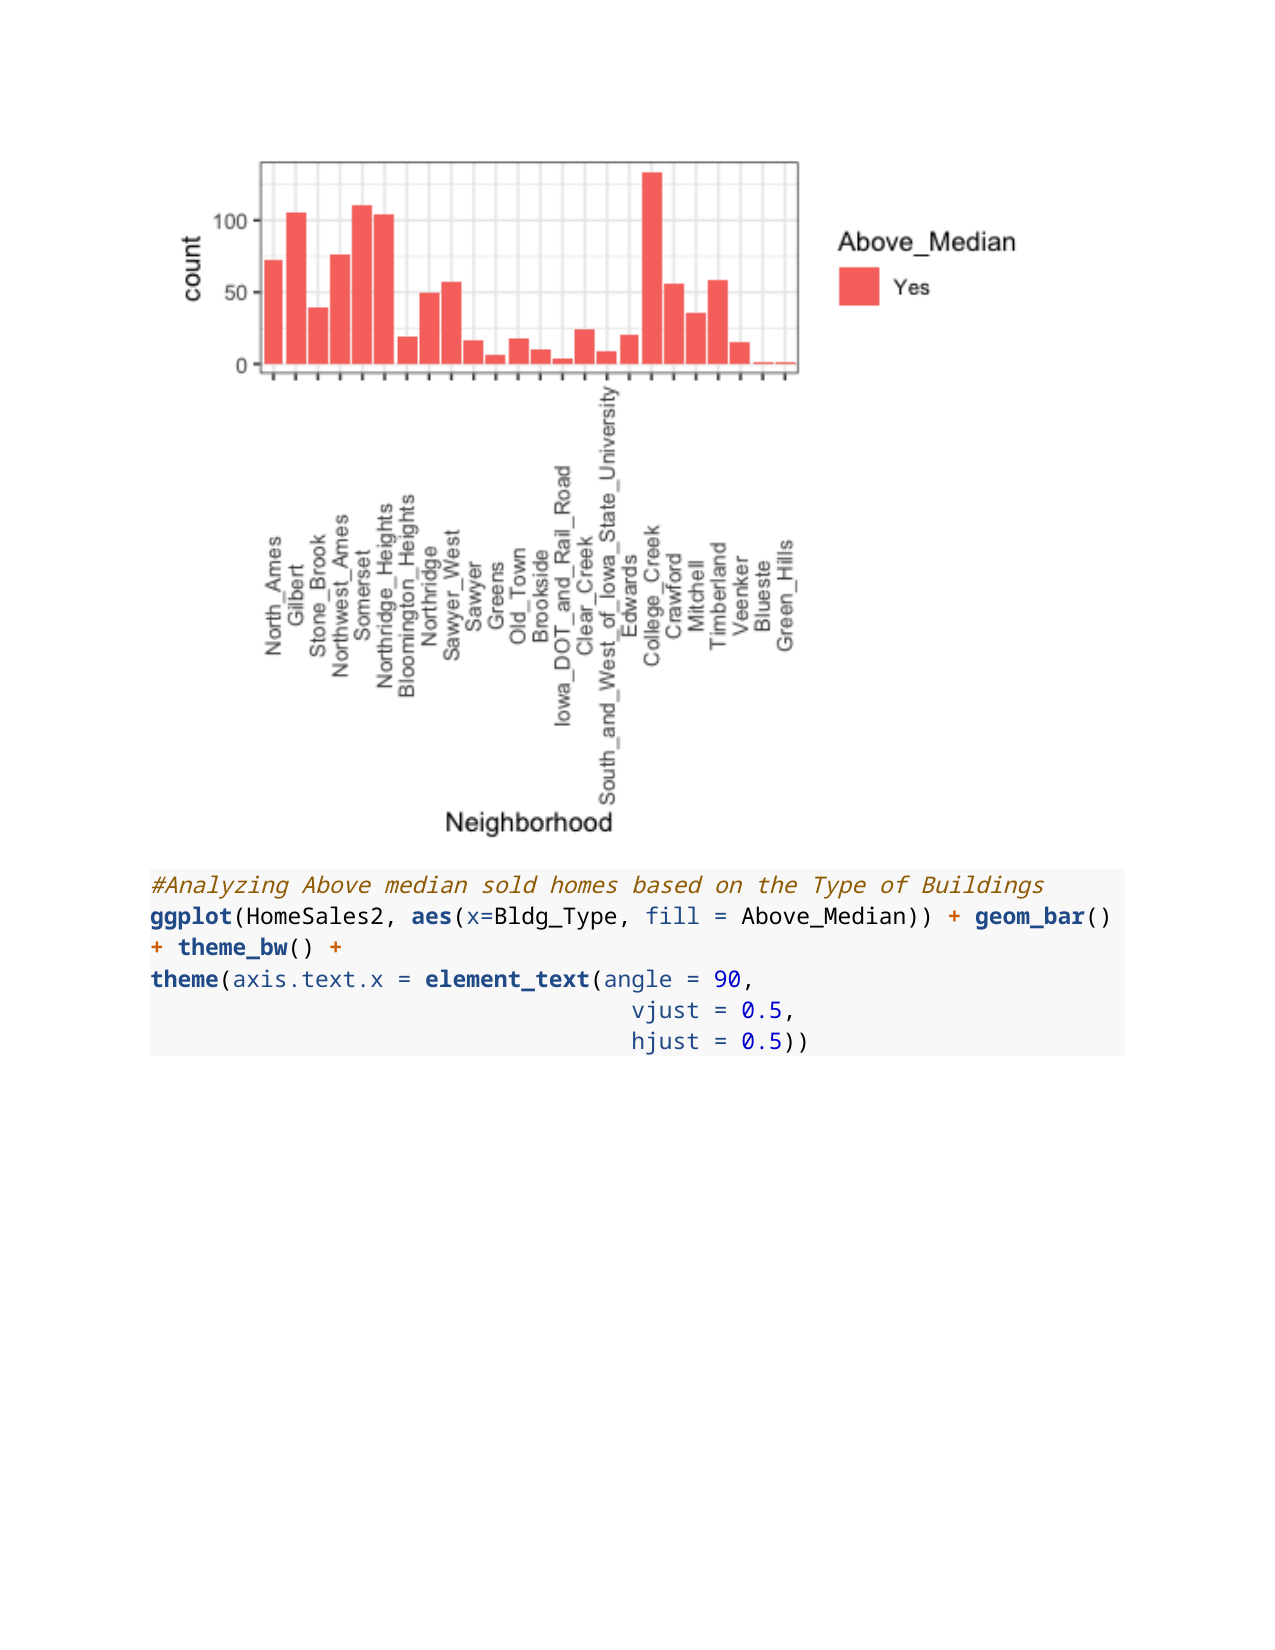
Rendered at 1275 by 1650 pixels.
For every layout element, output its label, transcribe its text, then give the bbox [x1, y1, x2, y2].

picture [168, 150, 1044, 850]
text #Analyzing Above median sold homes based on the Type of Buildings ggplot(HomeSales2, aes(x=Bldg_Type, fill = Above_Median)) + geom_bar() + theme_bw() + theme(axis.text.x = element_text(angle = 90, vjust = 0.5, hjust = 0.5)) [150, 869, 1125, 1056]
